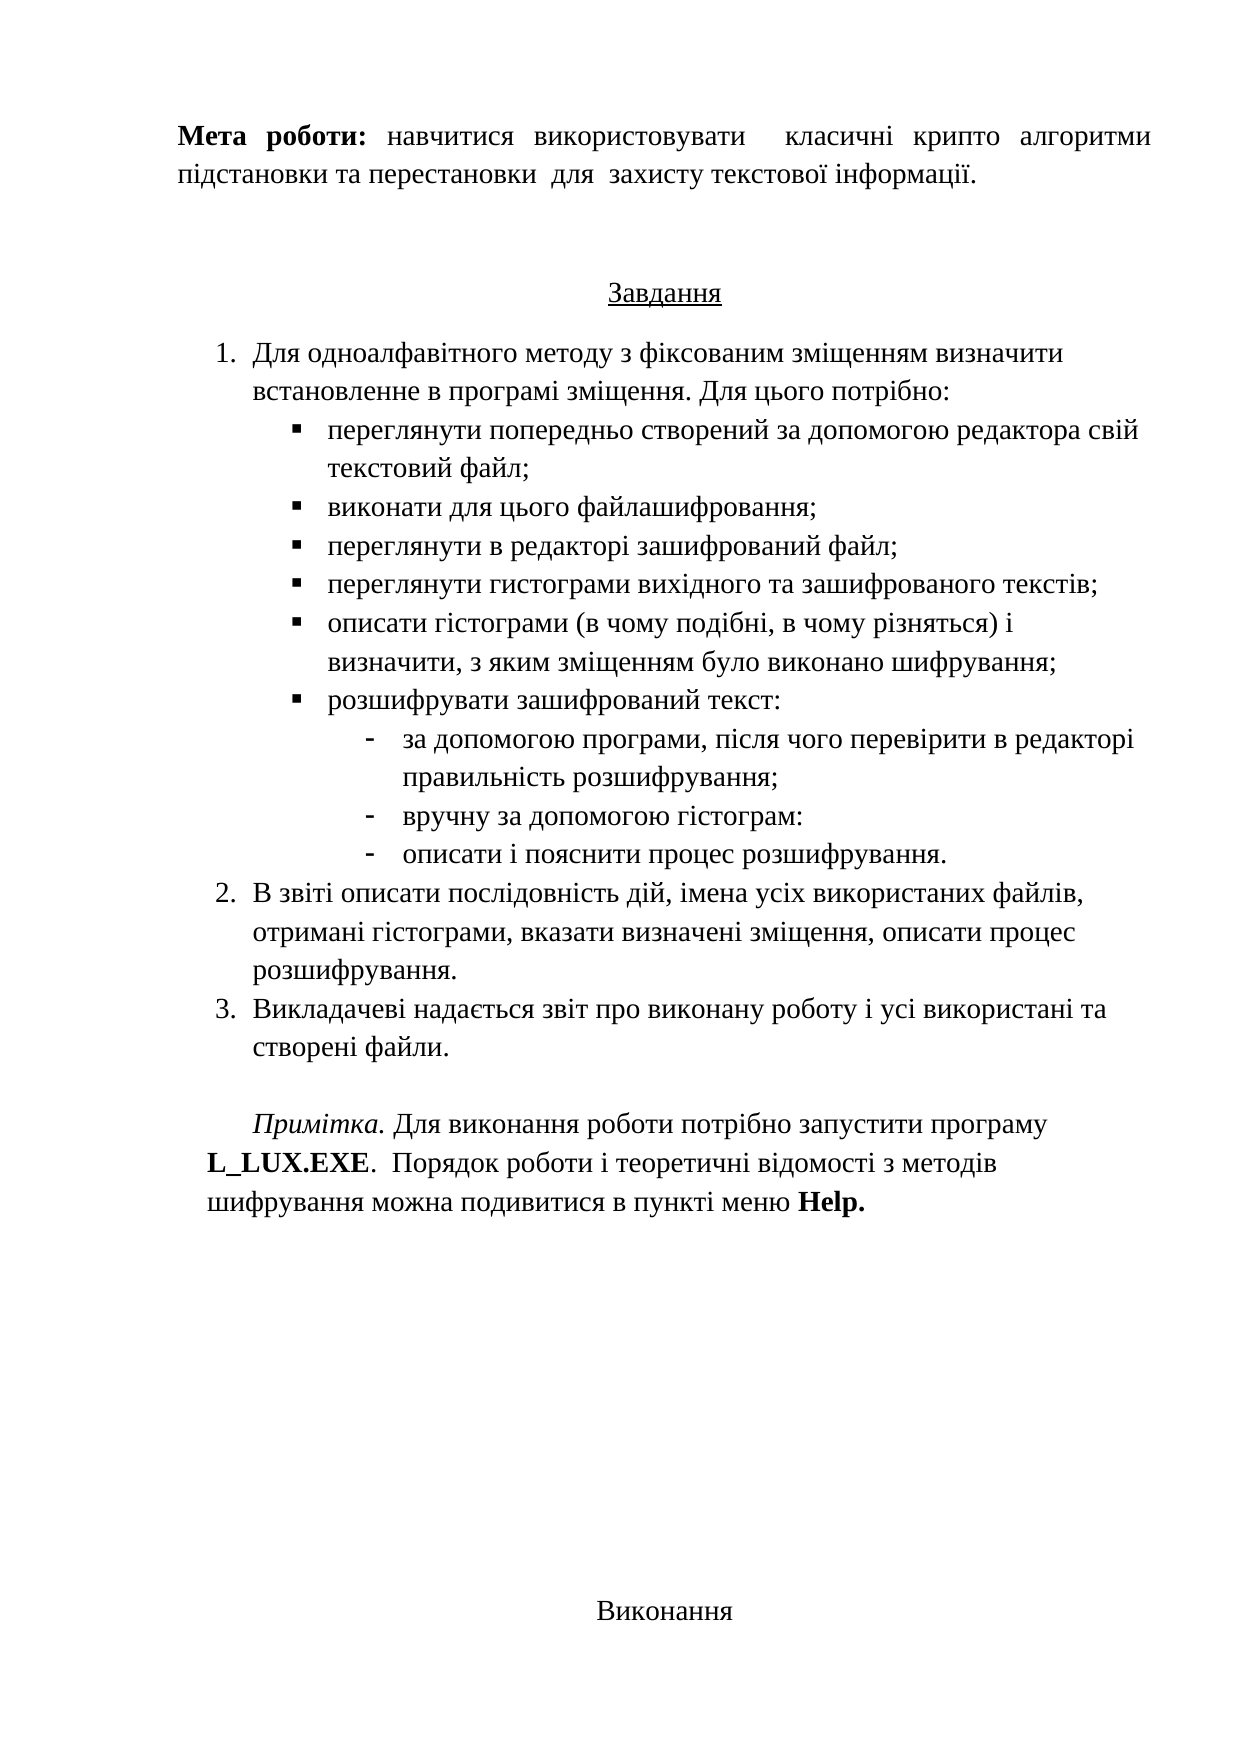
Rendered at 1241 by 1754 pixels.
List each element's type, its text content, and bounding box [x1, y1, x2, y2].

list переглянути в редакторі зашифрований файл; [290, 528, 1152, 561]
list Примітка. Для виконання роботи потрібно запустити програму L_LUX.EXE. Порядок роботи і теоретичні відомості з методів шифрування можна подивитися в пункті меню Help. [207, 1107, 1152, 1217]
list переглянути гистограми вихідного та зашифрованого текстів; [290, 566, 1152, 600]
list Для одноалфавітного методу з фіксованим зміщенням визначити встановленне в програмі зміщення. Для цього потрібно: [215, 335, 1152, 407]
list переглянути попередньо створений за допомогою редактора свій текстовий файл; [290, 412, 1152, 484]
text Мета роботи: навчитися використовувати класичні крипто алгоритми підстановки та перестановки для захисту текстової інформації. [177, 118, 1152, 190]
list описати і пояснити процес розшифрування. [365, 837, 1152, 870]
text Завдання [177, 275, 1152, 309]
text Виконання [177, 1593, 1152, 1626]
list Викладачеві надається звіт про виконану роботу і усі використані та створені файли. [215, 991, 1152, 1063]
list розшифрувати зашифрований текст: [290, 682, 1152, 716]
list В звіті описати послідовність дій, імена усіх використаних файлів, отримані гістограми, вказати визначені зміщення, описати процес розшифрування. [215, 875, 1152, 986]
list виконати для цього файлашифровання; [290, 489, 1152, 523]
list описати гістограми (в чому подібні, в чому різняться) і визначити, з яким зміщенням було виконано шифрування; [290, 605, 1152, 677]
list за допомогою програми, після чого перевірити в редакторі правильність розшифрування; [365, 721, 1152, 793]
list вручну за допомогою гістограм: [365, 798, 1152, 832]
